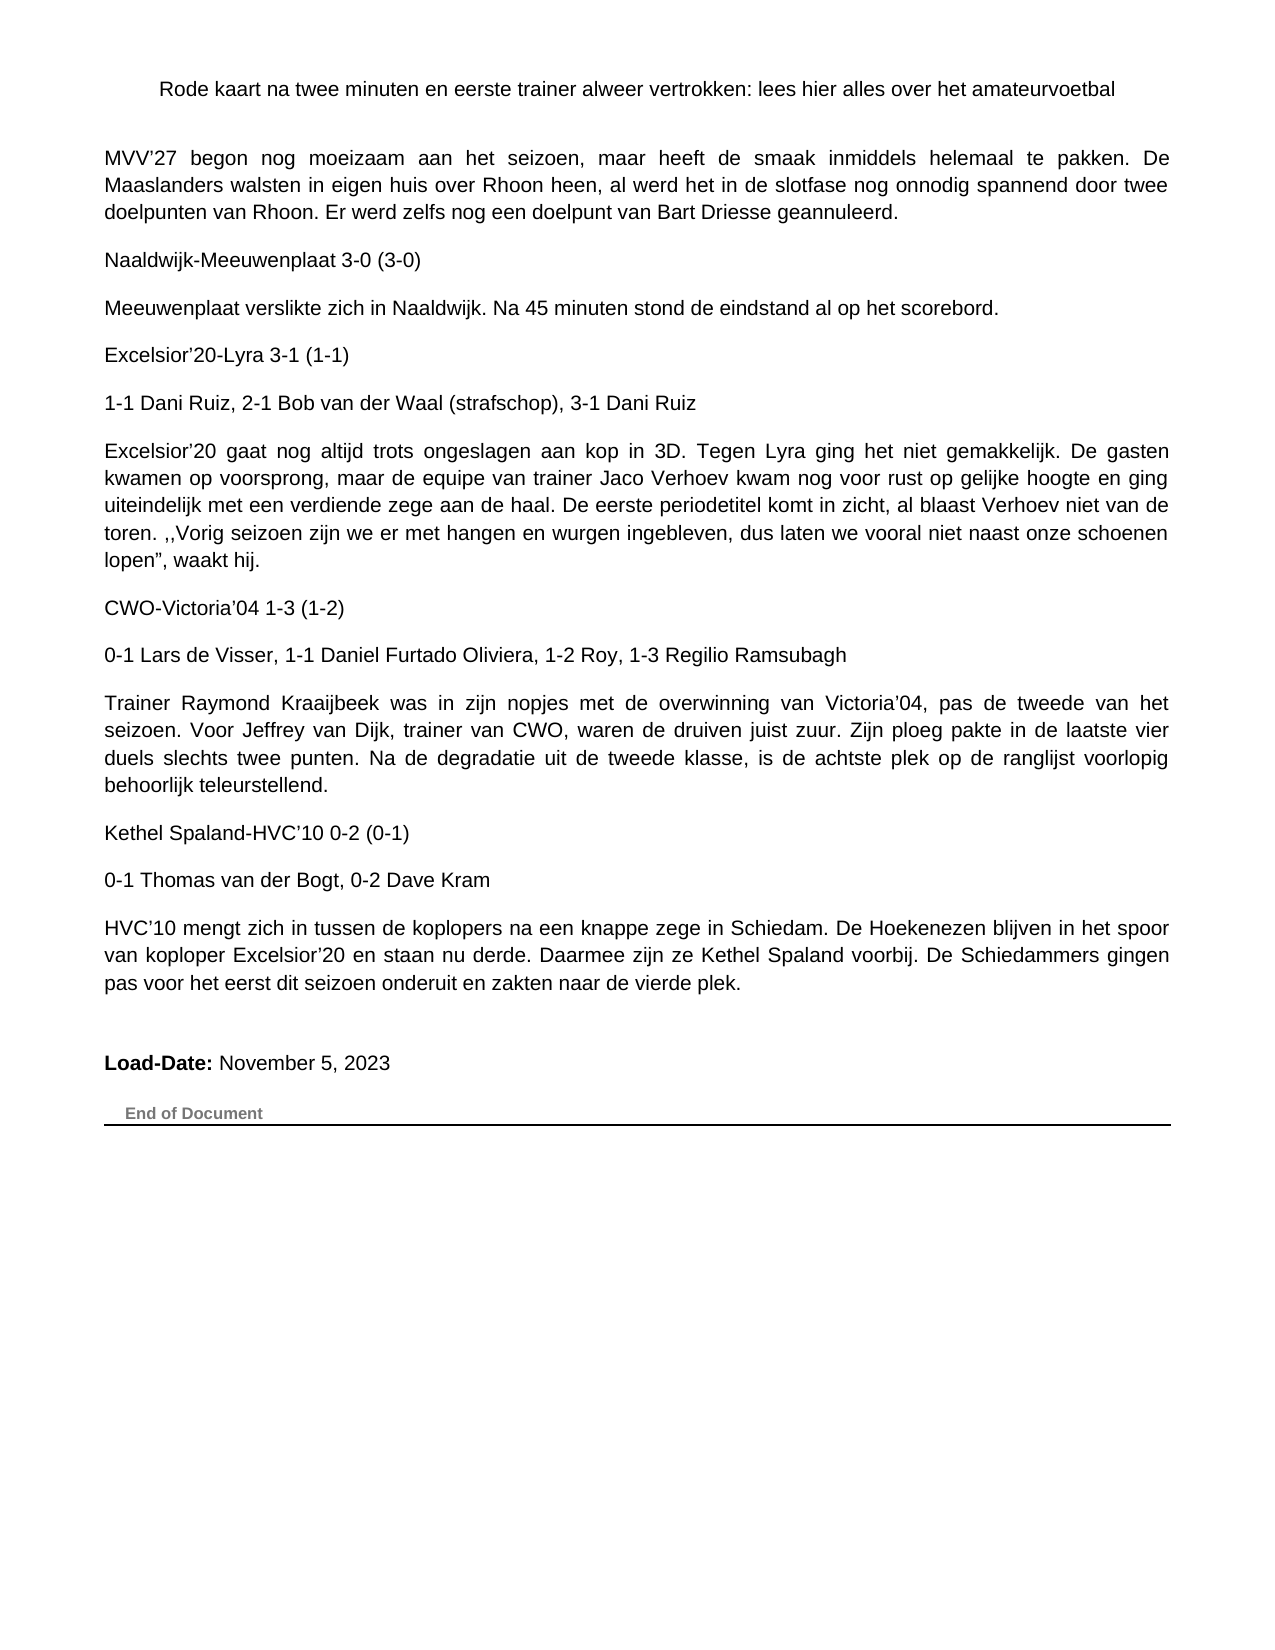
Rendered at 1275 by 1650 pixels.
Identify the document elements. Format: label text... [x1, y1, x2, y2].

text Trainer Raymond Kraaijbeek was in zijn nopjes met de overwinning van Victoria’04, pas de tweede van het seizoen. Voor Jeffrey van Dijk, trainer van CWO, waren de druiven juist zuur. Zijn ploeg pakte in de laatste vier duels slechts twee punten. Na de degradatie uit de tweede klasse, is de achtste plek op de ranglijst voorlopig behoorlijk teleurstellend. [104, 688, 1171, 796]
text Kethel Spaland-HVC’10 0-2 (0-1) [104, 817, 1171, 844]
text End of Document [125, 1104, 1171, 1123]
text Excelsior’20-Lyra 3-1 (1-1) [104, 340, 1171, 367]
text MVV’27 begon nog moeizaam aan het seizoen, maar heeft de smaak inmiddels helemaal te pakken. De Maaslanders walsten in eigen huis over Rhoon heen, al werd het in de slotfase nog onnodig spannend door twee doelpunten van Rhoon. Er werd zelfs nog een doelpunt van Bart Driesse geannuleerd. [104, 142, 1171, 223]
text 0-1 Thomas van der Bogt, 0-2 Dave Kram [104, 865, 1171, 892]
text 1-1 Dani Ruiz, 2-1 Bob van der Waal (strafschop), 3-1 Dani Ruiz [104, 388, 1171, 415]
text HVC’10 mengt zich in tussen de koplopers na een knappe zege in Schiedam. De Hoekenezen blijven in het spoor van koploper Excelsior’20 en staan nu derde. Daarmee zijn ze Kethel Spaland voorbij. De Schiedammers gingen pas voor het eerst dit seizoen onderuit en zakten naar de vierde plek. [104, 913, 1171, 994]
text Meeuwenplaat verslikte zich in Naaldwijk. Na 45 minuten stond de eindstand al op het scorebord. [104, 292, 1171, 319]
text 0-1 Lars de Visser, 1-1 Daniel Furtado Oliviera, 1-2 Roy, 1-3 Regilio Ramsubagh [104, 640, 1171, 667]
text CWO-Victoria’04 1-3 (1-2) [104, 592, 1171, 619]
text Excelsior’20 gaat nog altijd trots ongeslagen aan kop in 3D. Tegen Lyra ging het niet gemakkelijk. De gasten kwamen op voorsprong, maar de equipe van trainer Jaco Verhoev kwam nog voor rust op gelijke hoogte en ging uiteindelijk met een verdiende zege aan de haal. De eerste periodetitel komt in zicht, al blaast Verhoev niet van de toren. ,,Vorig seizoen zijn we er met hangen en wurgen ingebleven, dus laten we vooral niet naast onze schoenen lopen”, waakt hij. [104, 436, 1171, 571]
text Load-Date: November 5, 2023 [104, 1019, 1171, 1075]
text Naaldwijk-Meeuwenplaat 3-0 (3-0) [104, 244, 1171, 271]
